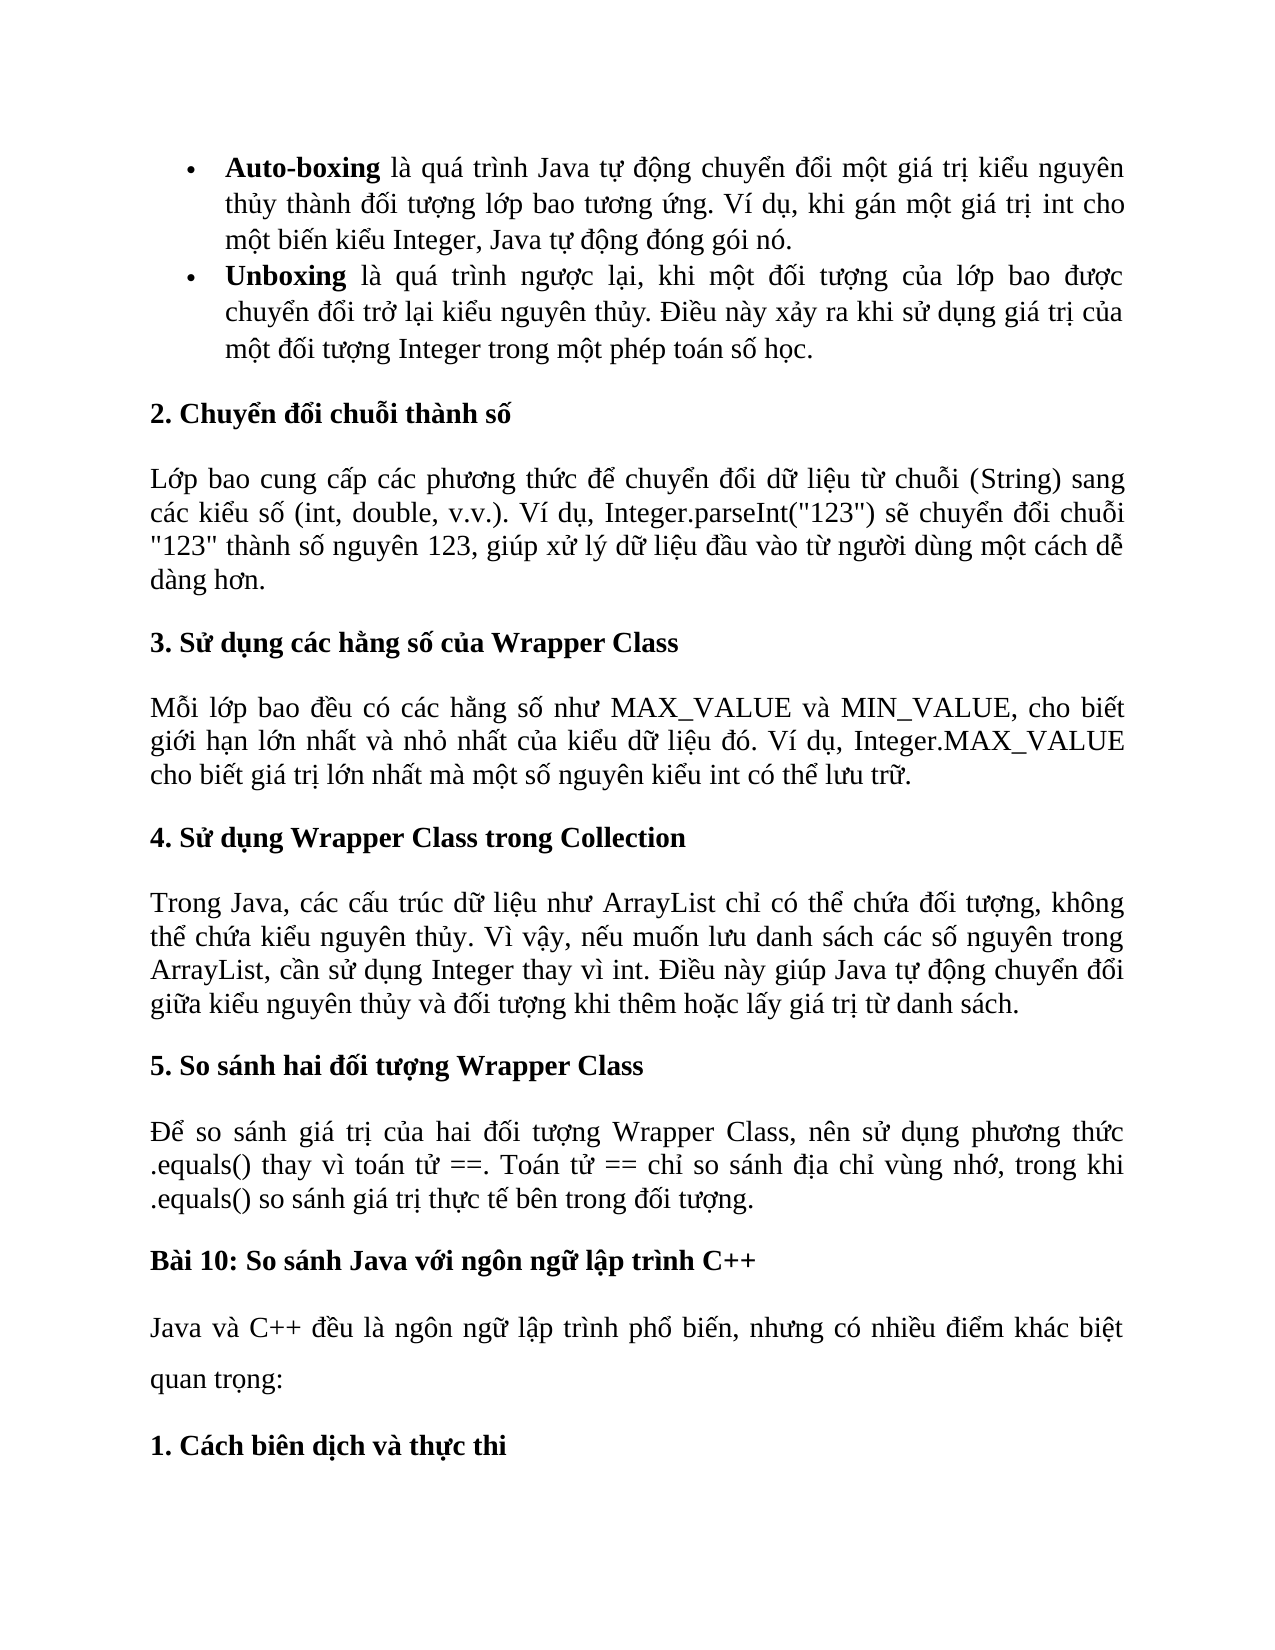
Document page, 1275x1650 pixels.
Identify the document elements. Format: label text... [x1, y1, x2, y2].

text Bài 10: So sánh Java với ngôn ngữ lập trình C++ [150, 1243, 1125, 1277]
text 5. So sánh hai đối tượng Wrapper Class [150, 1048, 1125, 1082]
text 3. Sử dụng các hằng số của Wrapper Class [150, 625, 1125, 658]
text 2. Chuyển đổi chuỗi thành số [150, 396, 1125, 429]
text 1. Cách biên dịch và thực thi [150, 1428, 1125, 1461]
text Lớp bao cung cấp các phương thức để chuyển đổi dữ liệu từ chuỗi (String) sang các kiểu số (int, double, v.v.). Ví dụ, Integer.parseInt("123") sẽ chuyển đổi chuỗi "123" thành số nguyên 123, giúp xử lý dữ liệu đầu vào từ người dùng một cách dễ dàng hơn. [150, 461, 1125, 596]
text 4. Sử dụng Wrapper Class trong Collection [150, 820, 1125, 853]
text Mỗi lớp bao đều có các hằng số như MAX_VALUE và MIN_VALUE, cho biết giới hạn lớn nhất và nhỏ nhất của kiểu dữ liệu đó. Ví dụ, Integer.MAX_VALUE cho biết giá trị lớn nhất mà một số nguyên kiểu int có thể lưu trữ. [150, 690, 1125, 791]
text Trong Java, các cấu trúc dữ liệu như ArrayList chỉ có thể chứa đối tượng, không thể chứa kiểu nguyên thủy. Vì vậy, nếu muốn lưu danh sách các số nguyên trong ArrayList, cần sử dụng Integer thay vì int. Điều này giúp Java tự động chuyển đổi giữa kiểu nguyên thủy và đối tượng khi thêm hoặc lấy giá trị từ danh sách. [150, 885, 1125, 1019]
text Java và C++ đều là ngôn ngữ lập trình phổ biến, nhưng có nhiều điểm khác biệt quan trọng: [150, 1311, 1125, 1394]
list Unboxing là quá trình ngược lại, khi một đối tượng của lớp bao được chuyển đổi trở lại kiểu nguyên thủy. Điều này xảy ra khi sử dụng giá trị của một đối tượng Integer trong một phép toán số học. [187, 258, 1125, 364]
list Auto-boxing là quá trình Java tự động chuyển đổi một giá trị kiểu nguyên thủy thành đối tượng lớp bao tương ứng. Ví dụ, khi gán một giá trị int cho một biến kiểu Integer, Java tự động đóng gói nó. [187, 150, 1125, 256]
text Để so sánh giá trị của hai đối tượng Wrapper Class, nên sử dụng phương thức .equals() thay vì toán tử ==. Toán tử == chỉ so sánh địa chỉ vùng nhớ, trong khi .equals() so sánh giá trị thực tế bên trong đối tượng. [150, 1114, 1125, 1214]
